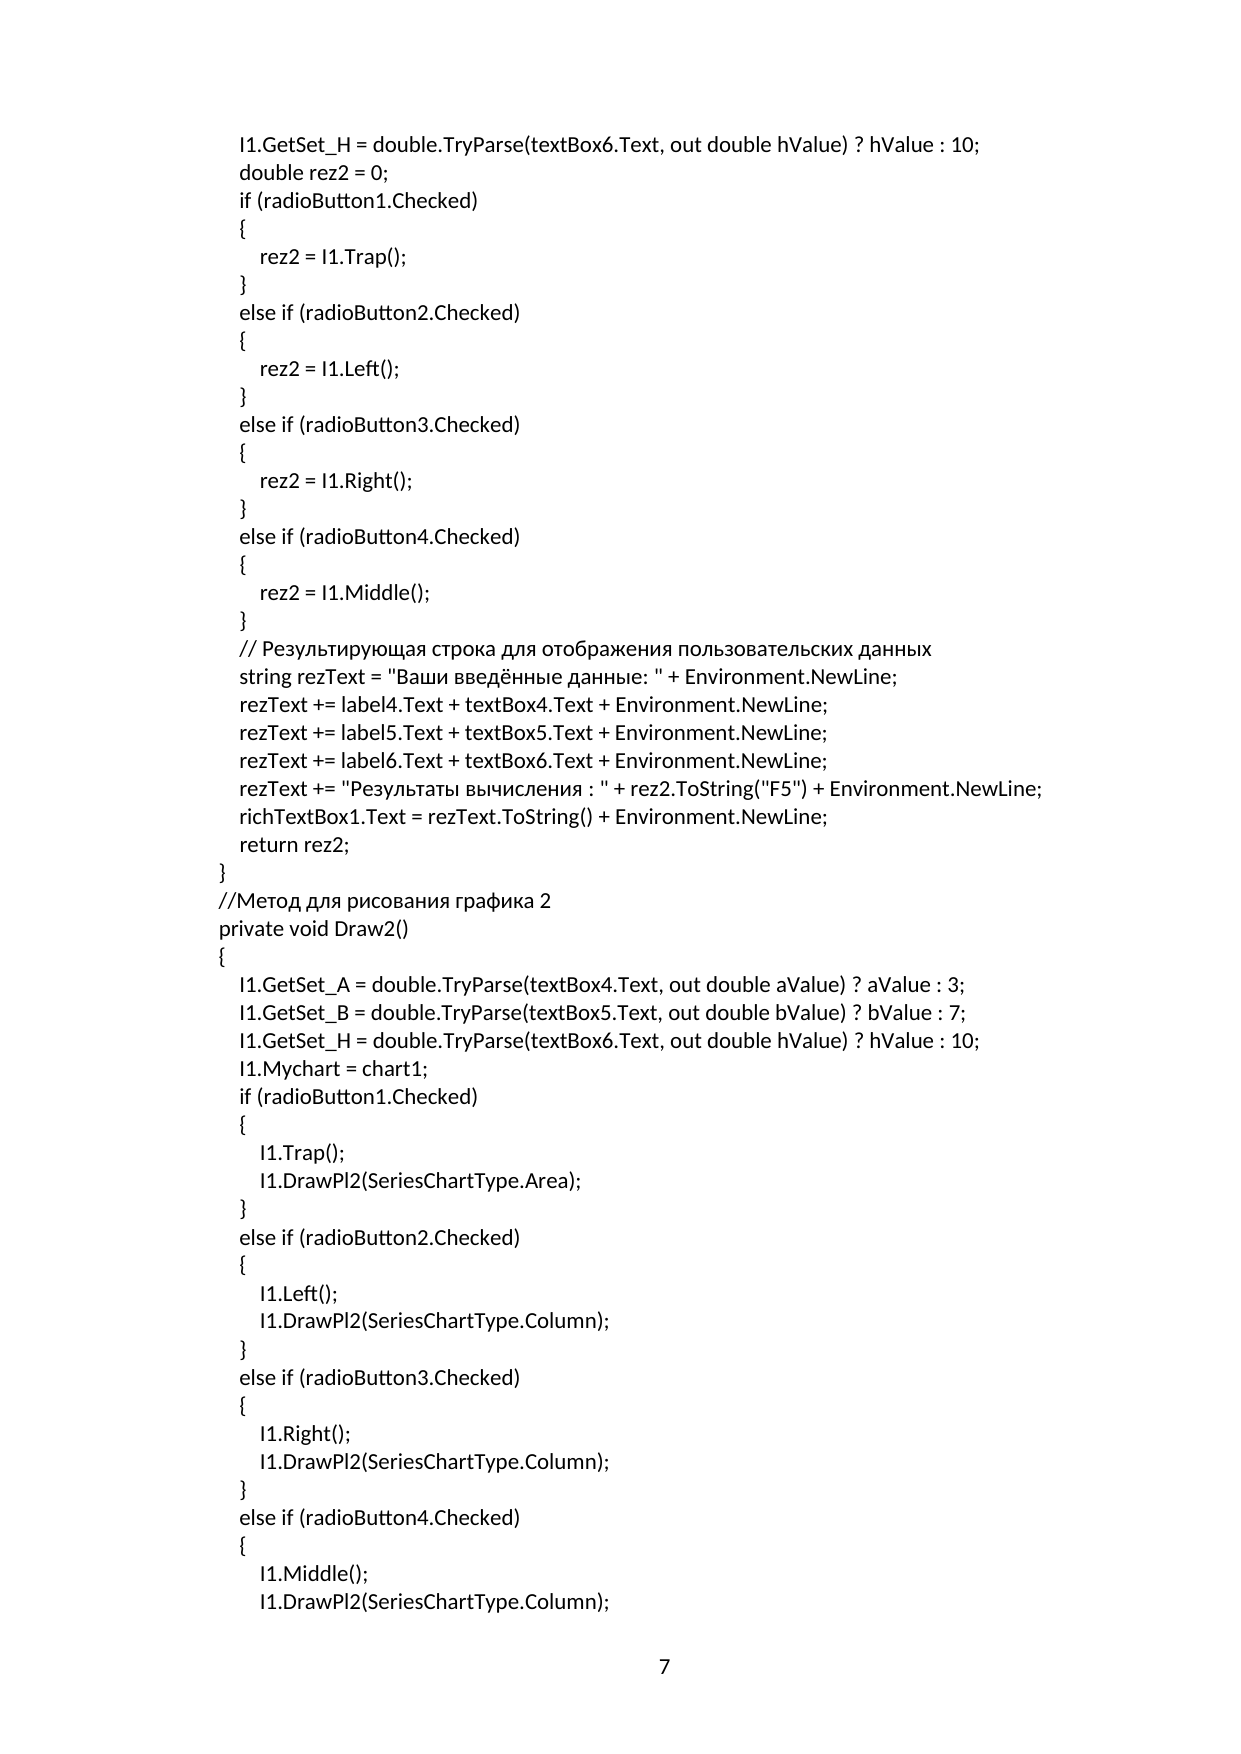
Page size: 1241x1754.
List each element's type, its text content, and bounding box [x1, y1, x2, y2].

text } [177, 858, 1152, 886]
text rez2 = I1.Trap(); [177, 242, 1152, 270]
text string rezText = "Ваши введённые данные: " + Environment.NewLine; [177, 662, 1152, 690]
text return rez2; [177, 830, 1152, 858]
text richTextBox1.Text = rezText.ToString() + Environment.NewLine; [177, 802, 1152, 830]
text if (radioButton1.Checked) [177, 186, 1152, 214]
text I1.DrawPl2(SeriesChartType.Area); [177, 1167, 1152, 1194]
text I1.Left(); [177, 1279, 1152, 1307]
text { [177, 1531, 1152, 1559]
text } [177, 270, 1152, 298]
text } [177, 1475, 1152, 1503]
text double rez2 = 0; [177, 158, 1152, 186]
text { [177, 1111, 1152, 1138]
text { [177, 438, 1152, 466]
text else if (radioButton2.Checked) [177, 298, 1152, 326]
text else if (radioButton2.Checked) [177, 1223, 1152, 1251]
text rezText += "Результаты вычисления : " + rez2.ToString("F5") + Environment.NewLine; [177, 774, 1152, 802]
text I1.DrawPl2(SeriesChartType.Column); [177, 1587, 1152, 1615]
text I1.Trap(); [177, 1138, 1152, 1167]
text I1.GetSet_H = double.TryParse(textBox6.Text, out double hValue) ? hValue : 10; [177, 1026, 1152, 1054]
text I1.Middle(); [177, 1559, 1152, 1587]
text else if (radioButton3.Checked) [177, 410, 1152, 438]
text rez2 = I1.Middle(); [177, 578, 1152, 606]
text rezText += label4.Text + textBox4.Text + Environment.NewLine; [177, 690, 1152, 718]
text { [177, 942, 1152, 970]
text private void Draw2() [177, 914, 1152, 942]
text I1.DrawPl2(SeriesChartType.Column); [177, 1447, 1152, 1475]
text } [177, 1194, 1152, 1223]
text } [177, 382, 1152, 410]
text { [177, 326, 1152, 354]
text if (radioButton1.Checked) [177, 1082, 1152, 1111]
text I1.Mychart = chart1; [177, 1054, 1152, 1082]
text rez2 = I1.Left(); [177, 354, 1152, 382]
text I1.GetSet_A = double.TryParse(textBox4.Text, out double aValue) ? aValue : 3; [177, 970, 1152, 998]
text { [177, 1251, 1152, 1279]
text { [177, 550, 1152, 578]
text else if (radioButton4.Checked) [177, 522, 1152, 550]
text else if (radioButton3.Checked) [177, 1363, 1152, 1391]
text { [177, 214, 1152, 242]
text } [177, 1335, 1152, 1363]
text // Результирующая строка для отображения пользовательских данных [177, 634, 1152, 662]
text I1.DrawPl2(SeriesChartType.Column); [177, 1307, 1152, 1335]
text } [177, 606, 1152, 634]
text rez2 = I1.Right(); [177, 466, 1152, 494]
text I1.GetSet_H = double.TryParse(textBox6.Text, out double hValue) ? hValue : 10; [177, 130, 1152, 158]
text I1.GetSet_B = double.TryParse(textBox5.Text, out double bValue) ? bValue : 7; [177, 998, 1152, 1026]
text } [177, 494, 1152, 522]
text rezText += label5.Text + textBox5.Text + Environment.NewLine; [177, 718, 1152, 746]
text //Метод для рисования графика 2 [177, 886, 1152, 914]
text { [177, 1391, 1152, 1419]
text rezText += label6.Text + textBox6.Text + Environment.NewLine; [177, 746, 1152, 774]
text I1.Right(); [177, 1419, 1152, 1447]
text else if (radioButton4.Checked) [177, 1503, 1152, 1531]
